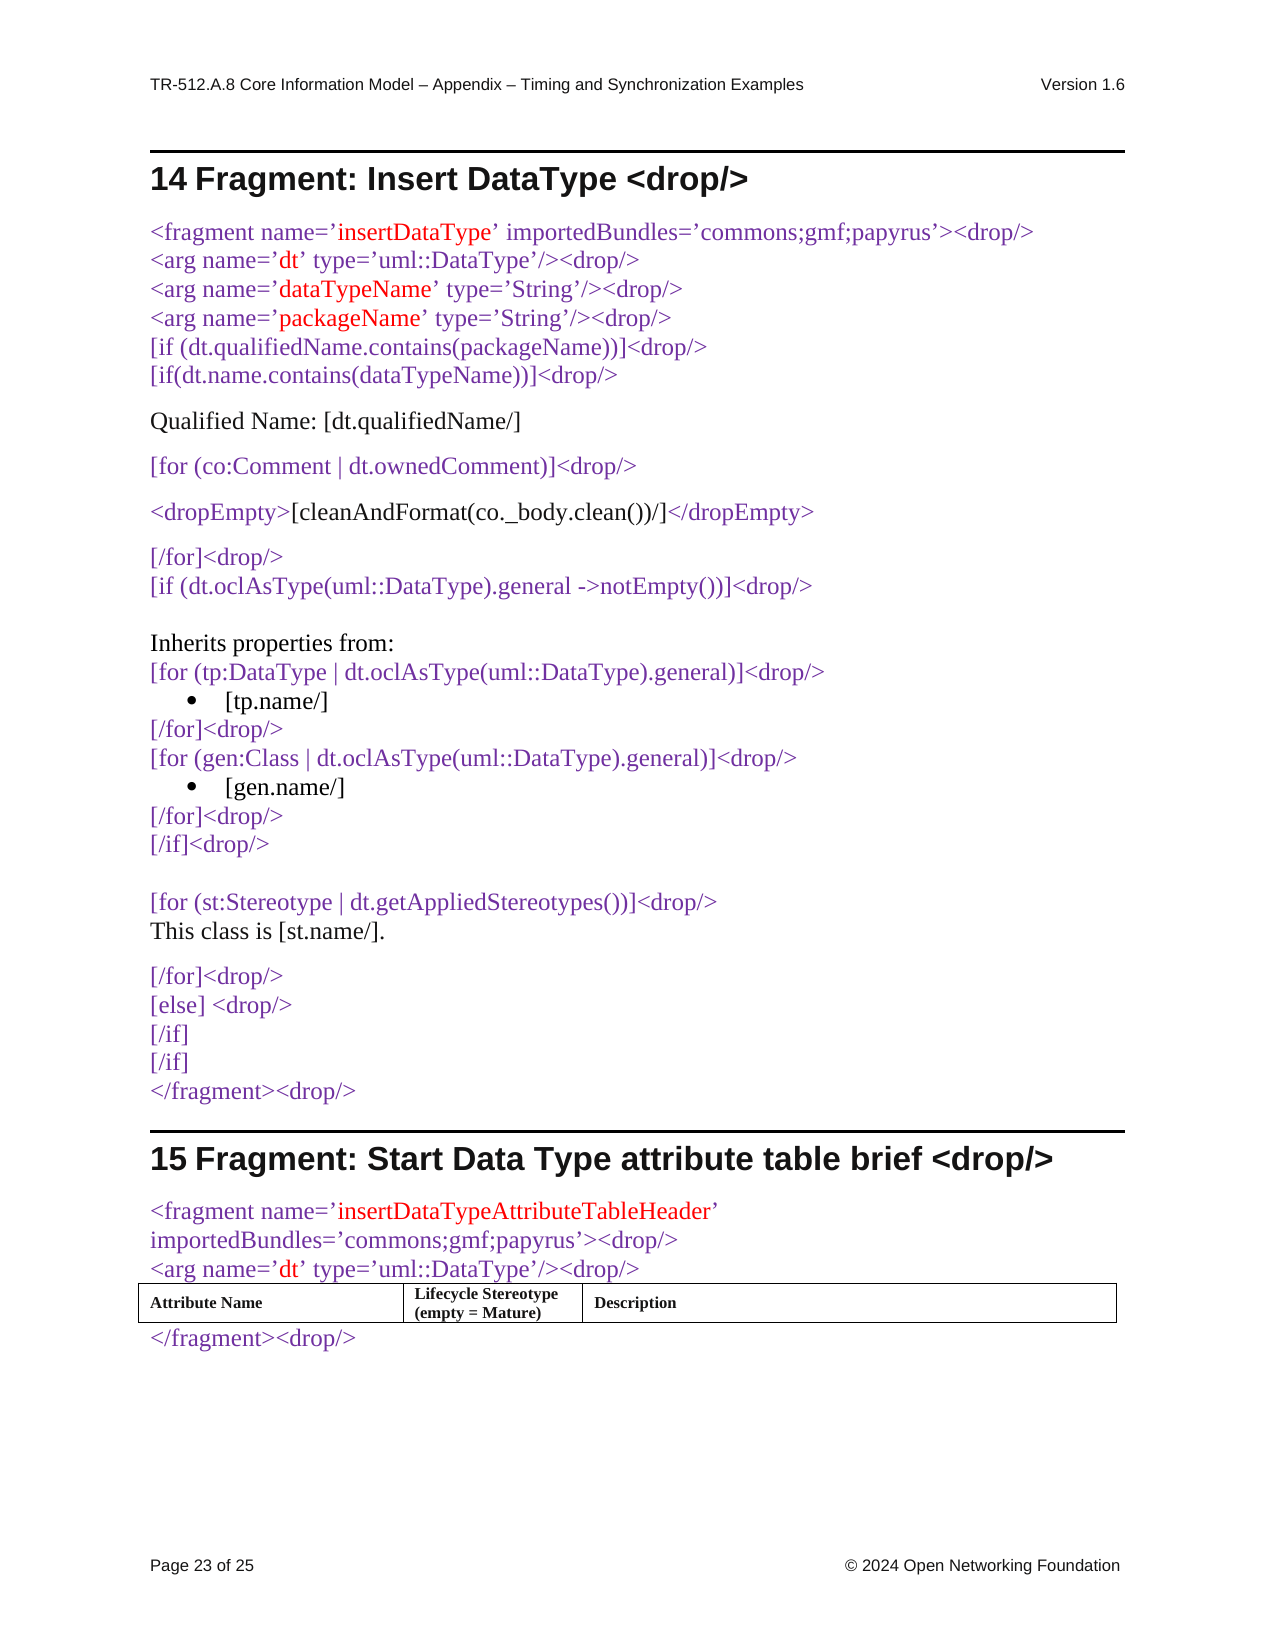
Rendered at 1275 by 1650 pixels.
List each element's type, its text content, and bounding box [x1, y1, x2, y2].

text Qualified Name: [dt.qualifiedName/] [150, 406, 1125, 434]
text [for (co:Comment | dt.ownedComment)]<drop/> [150, 451, 1125, 480]
text [/for]<drop/> [150, 801, 1125, 829]
text [/for]<drop/> [150, 714, 1125, 743]
subtitle Fragment: Start Data Type attribute table brief <drop/> [150, 1133, 1125, 1178]
table_header Description [583, 1284, 1116, 1322]
list [tp.name/] [187, 686, 1125, 714]
text </fragment><drop/> [150, 1323, 1125, 1352]
text [/if]<drop/> [150, 829, 1125, 858]
table_header Lifecycle Stereotype (empty = Mature) [404, 1284, 582, 1322]
table_header Attribute Name [139, 1284, 403, 1322]
list [gen.name/] [187, 772, 1125, 801]
text <dropEmpty>[cleanAndFormat(co._body.clean())/]</dropEmpty> [150, 497, 1125, 525]
text [/for]<drop/> [else] <drop/> [/if] [/if] </fragment><drop/> [150, 961, 1125, 1105]
text <fragment name=’insertDataType’ importedBundles=’commons;gmf;papyrus’><drop/> <arg name=’dt’ type=’uml::DataType’/><drop/> <arg name=’dataTypeName’ type=’String’/><drop/> <arg name=’packageName’ type=’String’/><drop/> [if (dt.qualifiedName.contains(packageName))]<drop/> [if(dt.name.contains(dataTypeName))]<drop/> [150, 217, 1125, 389]
text <fragment name=’insertDataTypeAttributeTableHeader’ importedBundles=’commons;gmf;papyrus’><drop/> <arg name=’dt’ type=’uml::DataType’/><drop/> [150, 1196, 1125, 1283]
text [for (tp:DataType | dt.oclAsType(uml::DataType).general)]<drop/> [150, 657, 1125, 686]
text Inherits properties from: [150, 628, 1125, 657]
subtitle Fragment: Insert DataType <drop/> [150, 153, 1125, 198]
text [for (gen:Class | dt.oclAsType(uml::DataType).general)]<drop/> [150, 743, 1125, 772]
text [for (st:Stereotype | dt.getAppliedStereotypes())]<drop/> This class is [st.name/]. [150, 887, 1125, 944]
text [/for]<drop/> [if (dt.oclAsType(uml::DataType).general ->notEmpty())]<drop/> [150, 542, 1125, 599]
